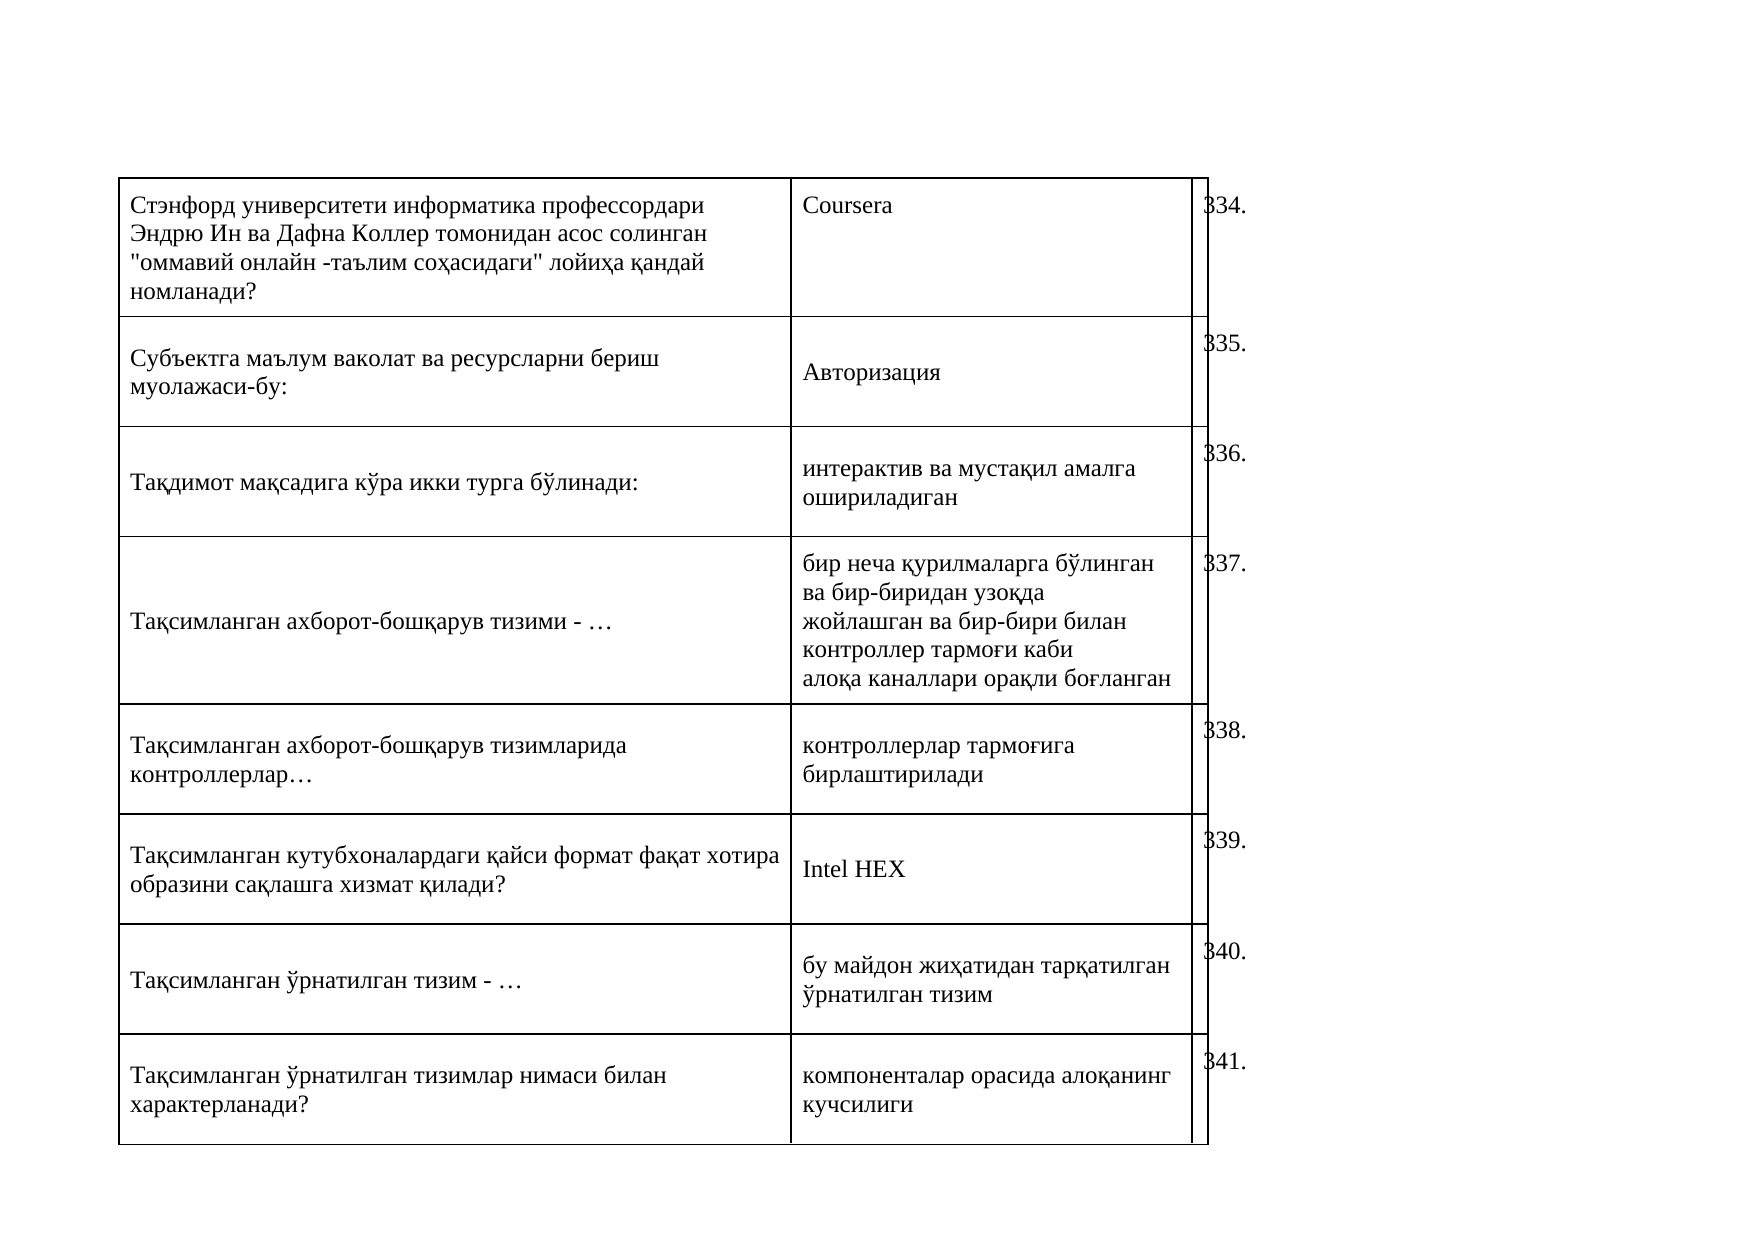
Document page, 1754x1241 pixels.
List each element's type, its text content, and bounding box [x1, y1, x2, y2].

table_cell Intel HEX [792, 815, 1191, 923]
table_cell [1193, 317, 1207, 426]
table_cell бу майдон жиҳатидан тарқатилган ўрнатилган тизим [792, 925, 1191, 1033]
table_cell [1193, 815, 1207, 923]
table_cell Стэнфорд университети информатика профессордари Эндрю Ин ва Дафна Коллер томонидан асос солинган "оммавий онлайн -таълим соҳасидаги" лойиҳа қандай номланади? [120, 179, 790, 316]
table_cell [1193, 427, 1207, 536]
table_cell интерактив ва мустақил амалга ошириладиган [792, 427, 1191, 536]
table_cell Тақсимланган ахборот-бошқарув тизими - … [120, 537, 790, 703]
table_cell Авторизация [792, 317, 1191, 426]
table_cell Тақсимланган ахборот-бошқарув тизимларида контроллерлар… [120, 705, 790, 813]
table_cell Тақсимланган ўрнатилган тизимлар нимаси билан характерланади? [120, 1035, 790, 1143]
table_cell [1193, 537, 1207, 703]
table_cell Тақсимланган ўрнатилган тизим - … [120, 925, 790, 1033]
table_cell бир неча қурилмаларга бўлинган ва бир-биридан узоқда жойлашган ва бир-бири билан контроллер тармоғи каби алоқа каналлари орақли боғланган [792, 537, 1191, 703]
table_cell Субъектга маълум ваколат ва ресурсларни бериш муолажаси-бу: [120, 317, 790, 426]
table_cell [1193, 925, 1207, 1033]
table_cell Coursera [792, 179, 1191, 316]
table_cell [1193, 705, 1207, 813]
table_cell контроллерлар тармоғига бирлаштирилади [792, 705, 1191, 813]
table_cell [1193, 179, 1207, 316]
table_cell компоненталар орасида алоқанинг кучсилиги [792, 1035, 1191, 1143]
table_cell Тақсимланган кутубхоналардаги қайси формат фақат хотира образини сақлашга хизмат қилади? [120, 815, 790, 923]
table_cell Тақдимот мақсадига кўра икки турга бўлинади: [120, 427, 790, 536]
table_cell [1193, 1035, 1207, 1143]
